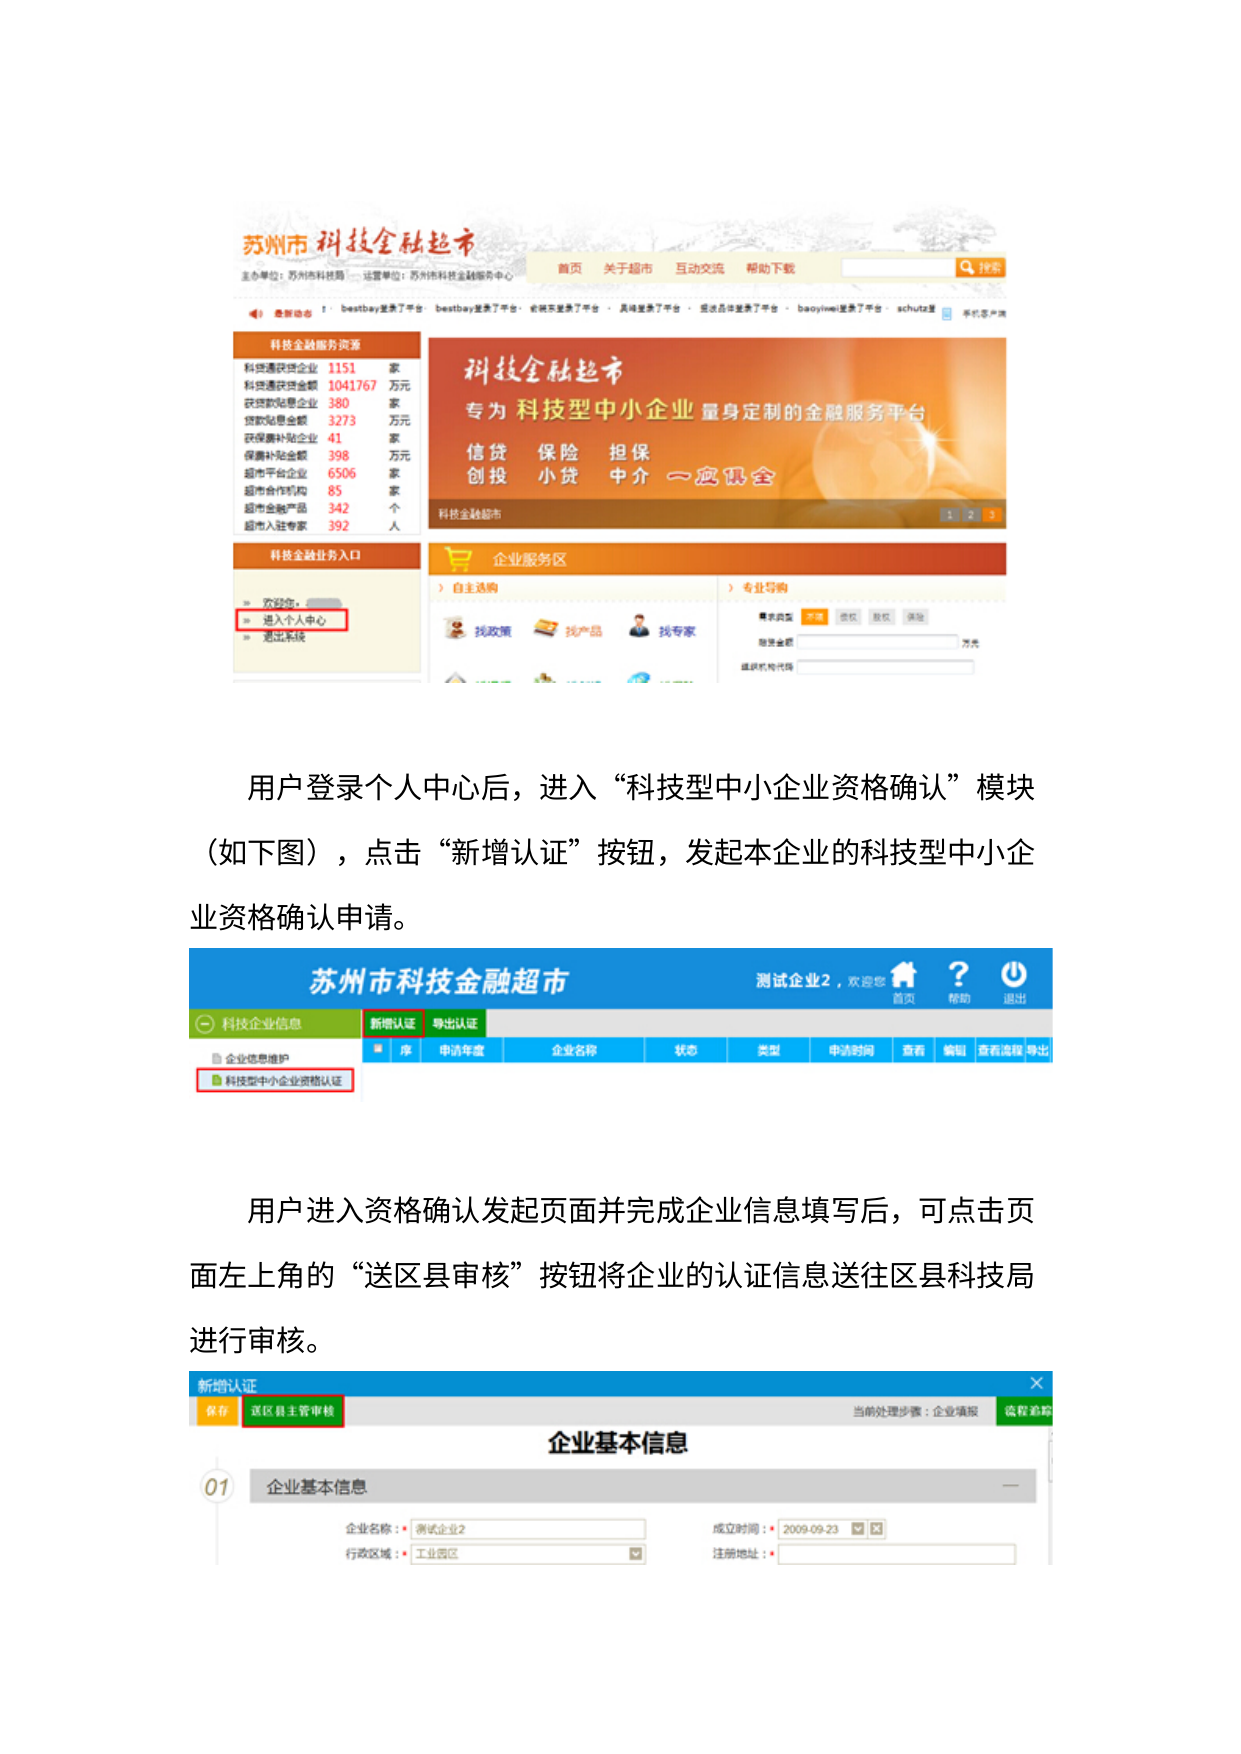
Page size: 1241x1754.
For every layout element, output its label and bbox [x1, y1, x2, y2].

picture [199, 1379, 240, 1394]
picture [189, 948, 1053, 1102]
picture [1032, 1378, 1042, 1388]
picture [232, 201, 1008, 683]
table_cell [188, 162, 1053, 1568]
picture [189, 1380, 1053, 1565]
